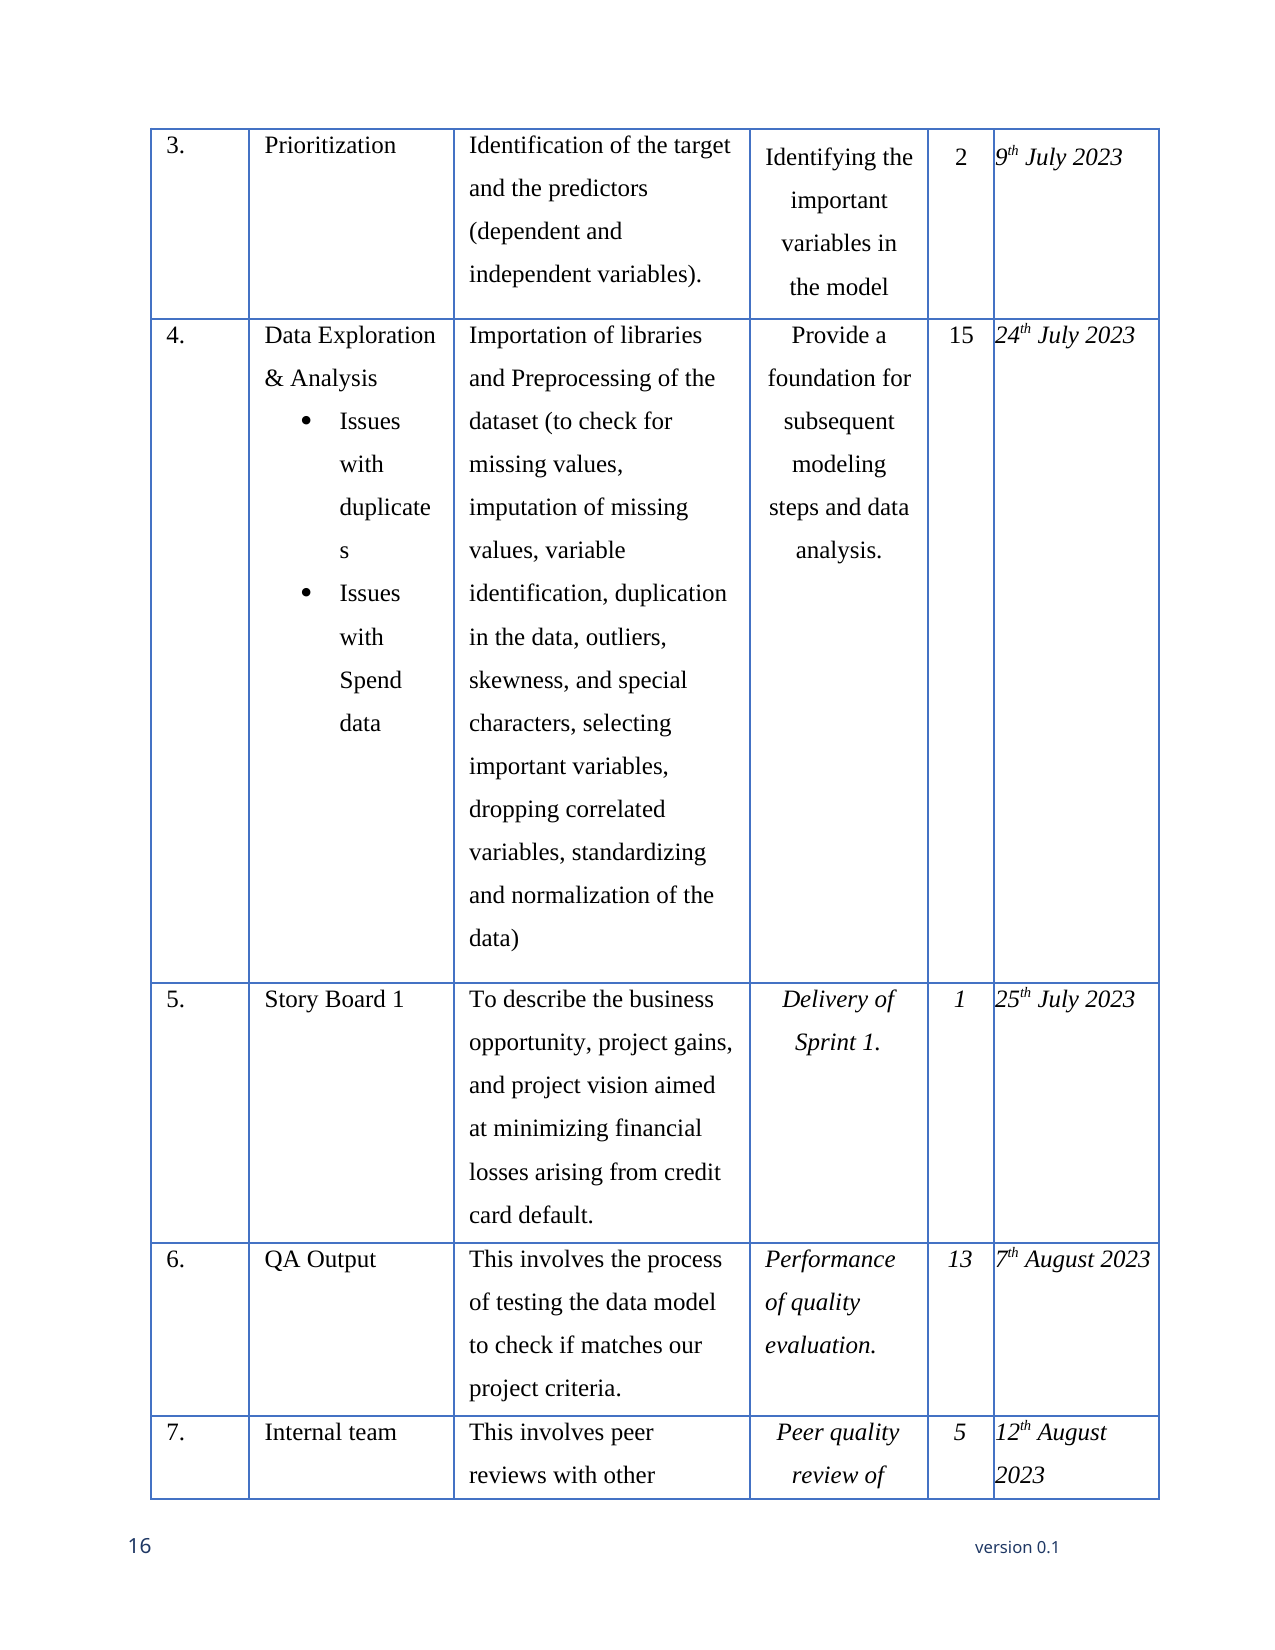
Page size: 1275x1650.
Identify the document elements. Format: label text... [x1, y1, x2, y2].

table_cell Identification of the target and the predictors (dependent and independent variables). [455, 130, 749, 318]
table_cell Story Board 1 [250, 984, 453, 1242]
table_cell 4. [152, 320, 248, 982]
table_cell Delivery of Sprint 1. [751, 984, 927, 1242]
table_cell Data Exploration & Analysis Issues with duplicates Issues with Spend data [250, 320, 453, 982]
table_cell Performance of quality evaluation. [751, 1244, 927, 1415]
table_cell 7. [152, 1417, 248, 1498]
table_cell 12th August 2023 [995, 1417, 1158, 1498]
table_cell 24th July 2023 [995, 320, 1158, 982]
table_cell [751, 1417, 927, 1498]
table_cell 1 [929, 984, 993, 1242]
table_cell 15 [929, 320, 993, 982]
table_cell 5 [929, 1417, 993, 1498]
table_cell 25th July 2023 [995, 984, 1158, 1242]
table_cell QA Output [250, 1244, 453, 1415]
table_cell 6. [152, 1244, 248, 1415]
table_cell Prioritization [250, 130, 453, 318]
table_cell To describe the business opportunity, project gains, and project vision aimed at minimizing financial losses arising from credit card default. [455, 984, 749, 1242]
table_cell 7th August 2023 [995, 1244, 1158, 1415]
table_cell 9th July 2023 [995, 130, 1158, 318]
table_cell 3. [152, 130, 248, 318]
table_cell Provide a foundation for subsequent modeling steps and data analysis. [751, 320, 927, 982]
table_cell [455, 1417, 749, 1498]
table_cell This involves the process of testing the data model to check if matches our project criteria. [455, 1244, 749, 1415]
table_cell 2 [929, 130, 993, 318]
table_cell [250, 1417, 453, 1498]
table_cell 5. [152, 984, 248, 1242]
table_cell Importation of libraries and Preprocessing of the dataset (to check for missing values, imputation of missing values, variable identification, duplication in the data, outliers, skewness, and special characters, selecting important variables, dropping correlated variables, standardizing and normalization of the data) [455, 320, 749, 982]
table_cell Identifying the important variables in the model [751, 130, 927, 318]
table_cell 13 [929, 1244, 993, 1415]
